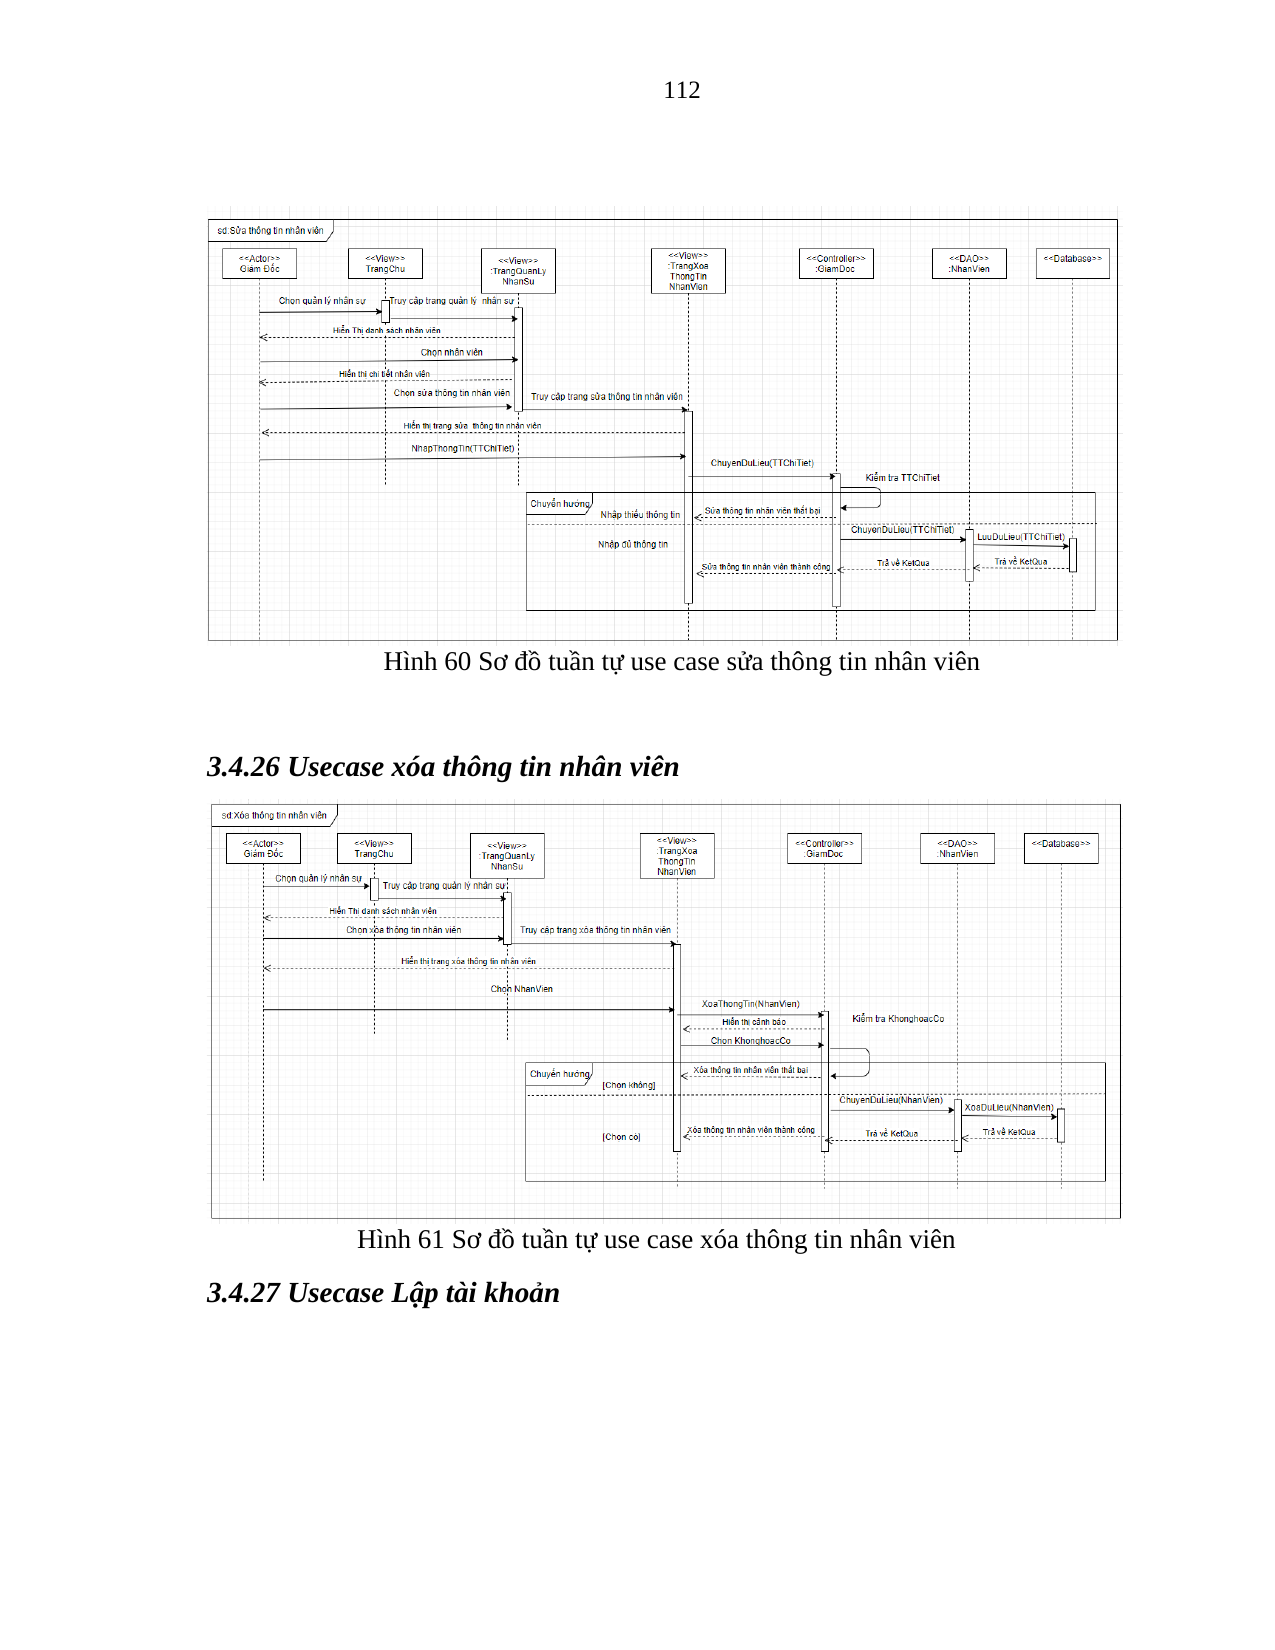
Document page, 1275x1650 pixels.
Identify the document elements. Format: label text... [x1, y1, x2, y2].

text Hình 60 Sơ đồ tuần tự use case sửa thông tin nhân viên [207, 646, 1157, 677]
text 3.4.26 Usecase xóa thông tin nhân viên [207, 749, 1157, 783]
picture [206, 799, 1123, 1224]
picture [206, 206, 1123, 646]
text 3.4.27 Usecase Lập tài khoản [207, 1276, 1157, 1309]
